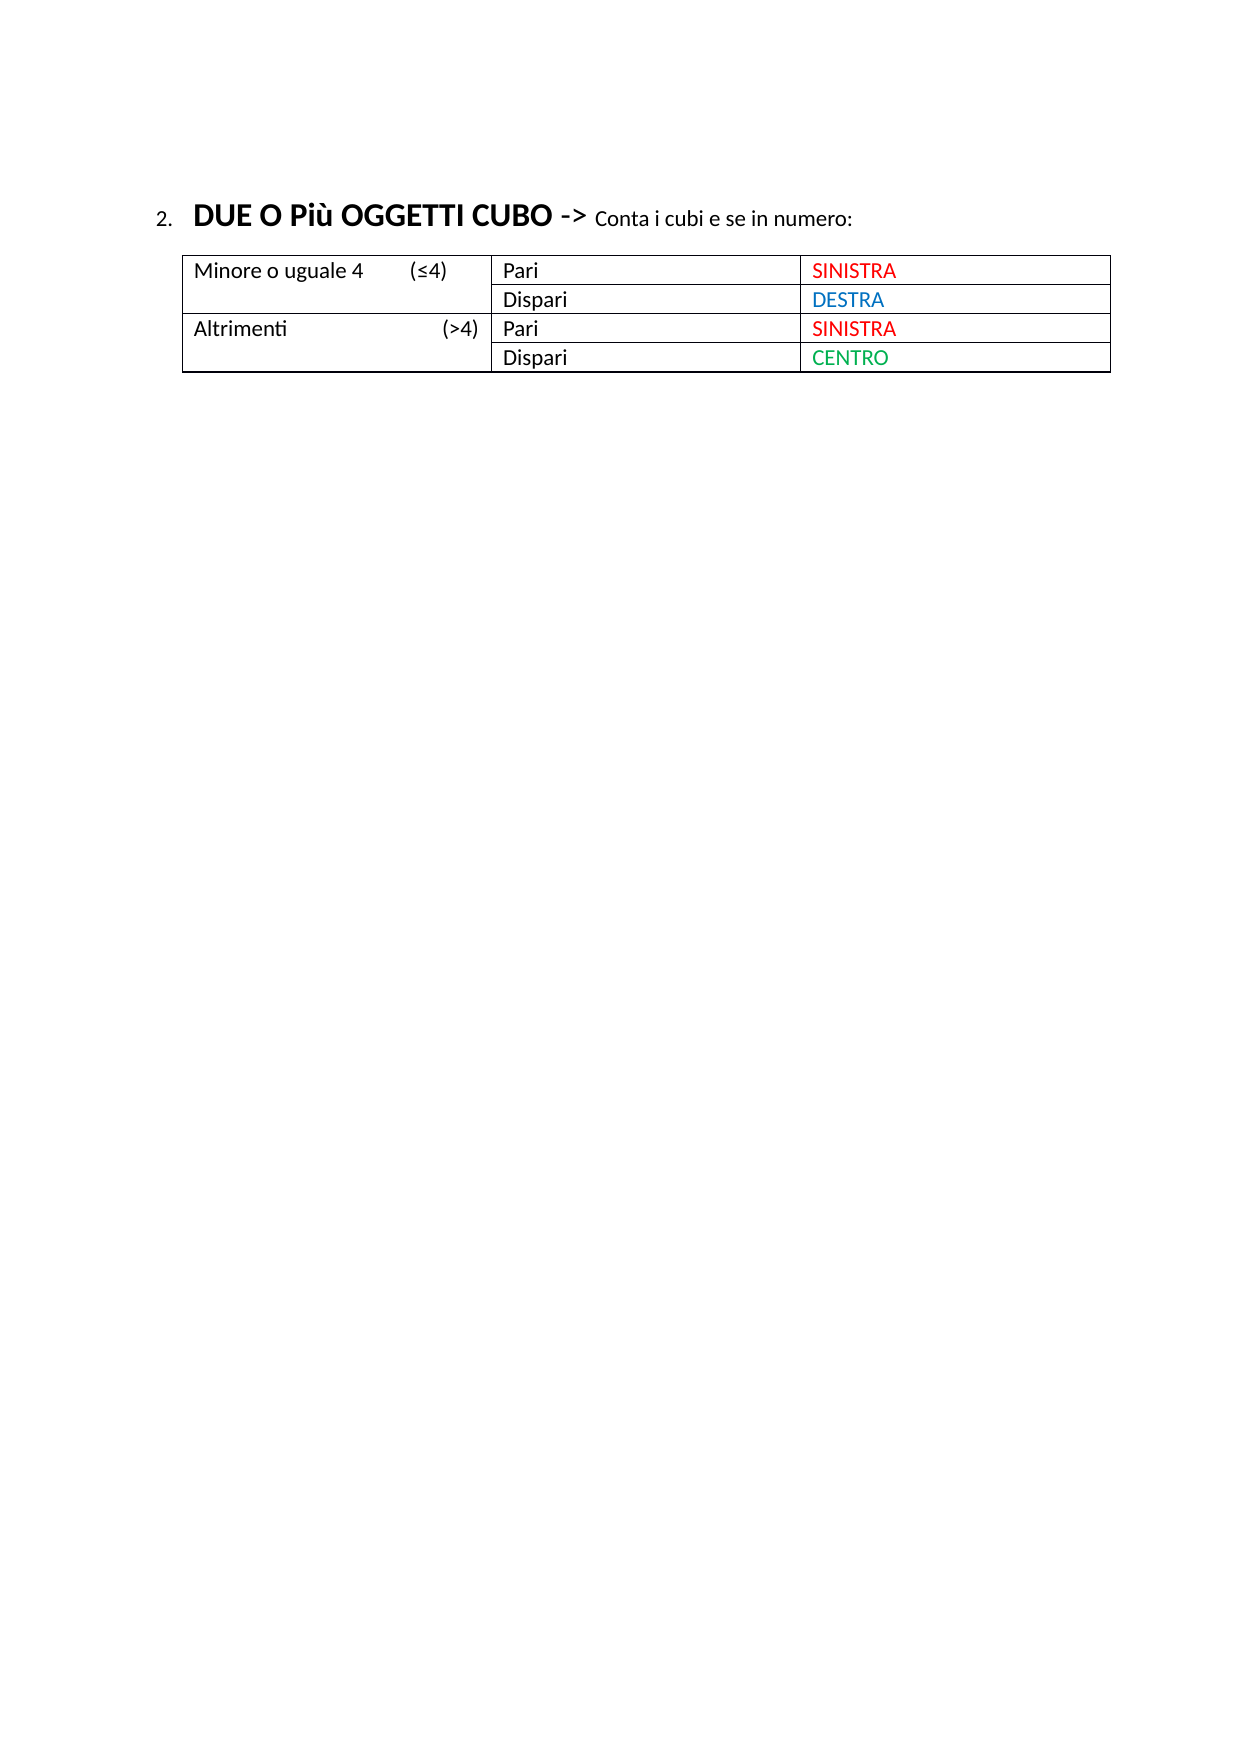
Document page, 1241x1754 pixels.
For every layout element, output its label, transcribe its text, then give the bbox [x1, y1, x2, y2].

table_cell Dispari [492, 343, 800, 371]
table_header SINISTRA [801, 256, 1110, 284]
table_cell SINISTRA [801, 314, 1110, 342]
list DUE O Più OGGETTI CUBO -> Conta i cubi e se in numero: [156, 194, 1122, 235]
table_cell Dispari [492, 285, 800, 313]
table_cell Pari [492, 314, 800, 342]
table_cell DESTRA [801, 285, 1110, 313]
table_cell CENTRO [801, 343, 1110, 371]
table_header Pari [492, 256, 800, 284]
table_header Minore o uguale 4 (≤4) [183, 256, 491, 313]
table_cell Altrimenti (>4) [183, 314, 491, 371]
